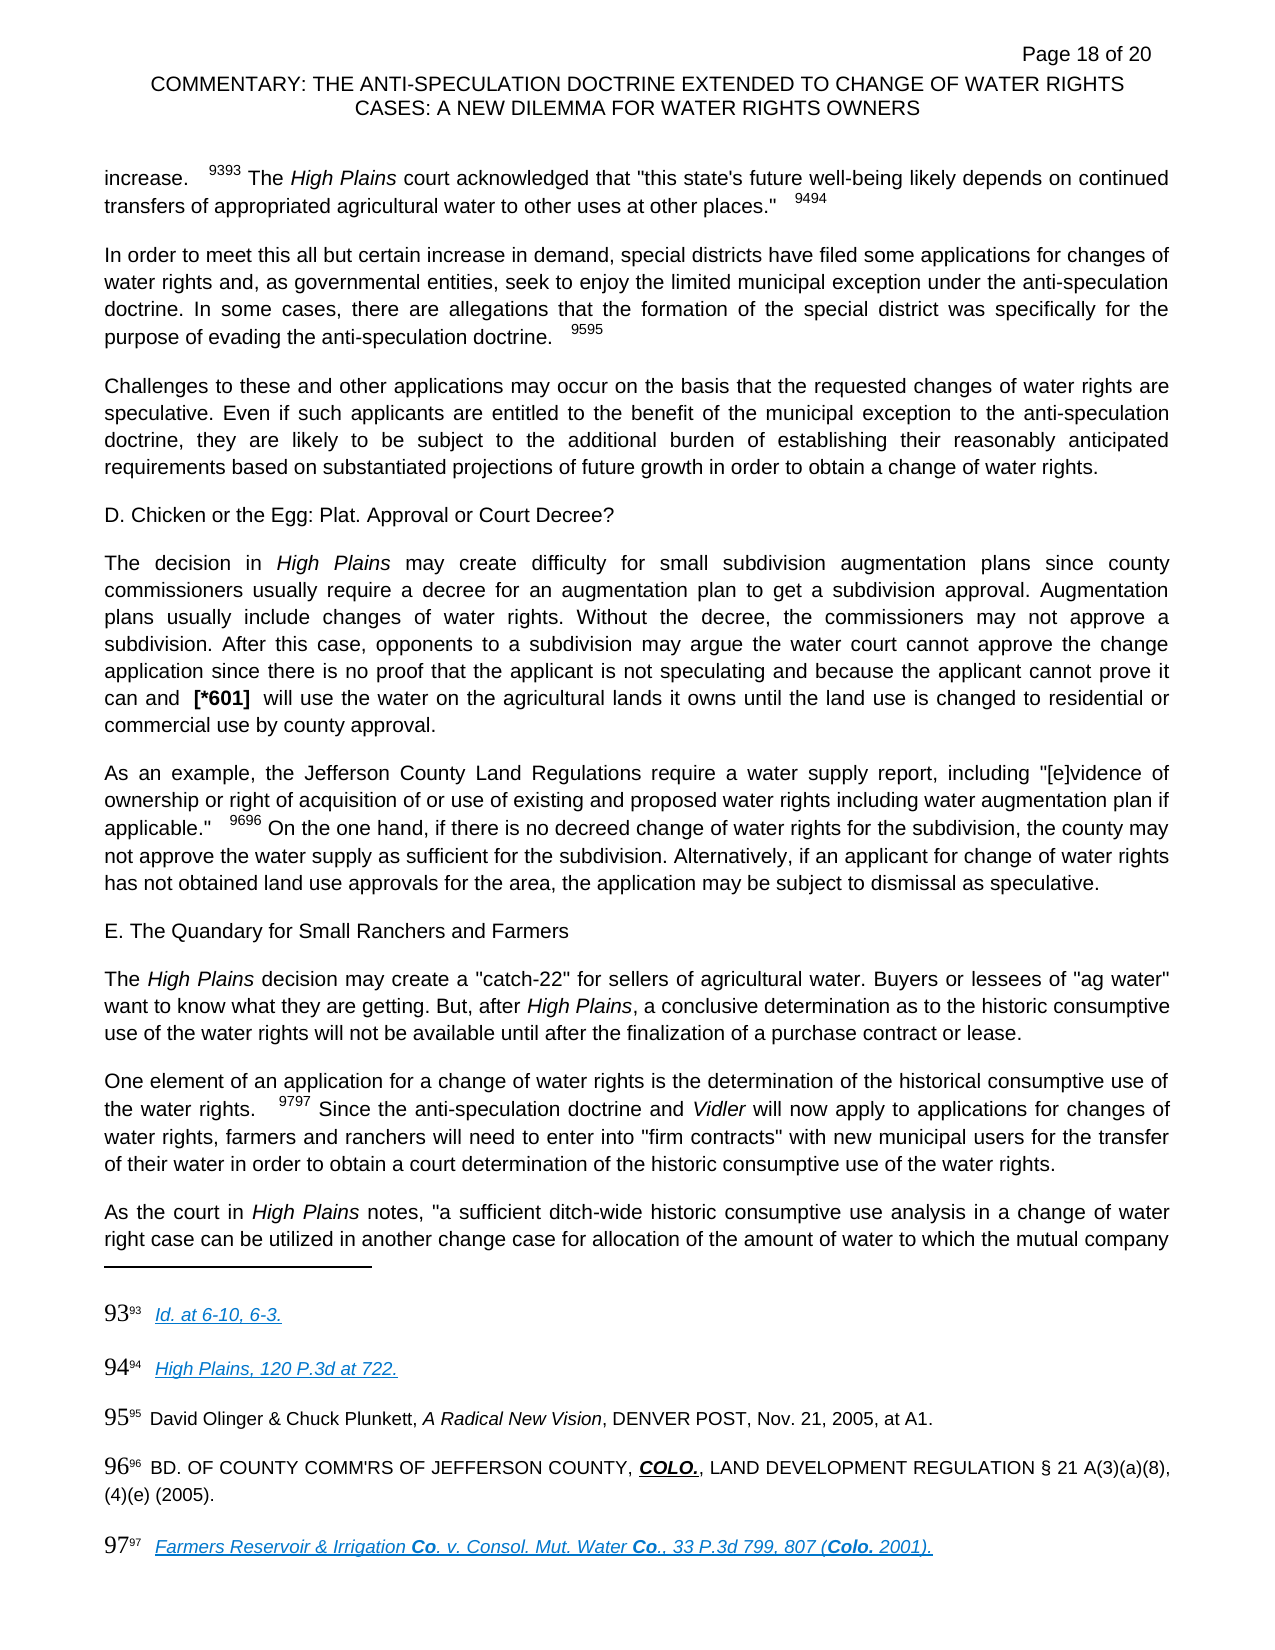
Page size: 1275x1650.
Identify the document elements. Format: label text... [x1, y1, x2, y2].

text As an example, the Jefferson County Land Regulations require a water supply report, including "[e]vidence of ownership or right of acquisition of or use of existing and proposed water rights including water augmentation plan if applicable." 96 On the one hand, if there is no decreed change of water rights for the subdivision, the county may not approve the water supply as sufficient for the subdivision. Alternatively, if an applicant for change of water rights has not obtained land use approvals for the area, the application may be subject to dismissal as speculative. [104, 758, 1171, 895]
text The decision in High Plains may create difficulty for small subdivision augmentation plans since county commissioners usually require a decree for an augmentation plan to get a subdivision approval. Augmentation plans usually include changes of water rights. Without the decree, the commissioners may not approve a subdivision. After this case, opponents to a subdivision may argue the water court cannot approve the change application since there is no proof that the applicant is not speculating and because the applicant cannot prove it can and [*601] will use the water on the agricultural lands it owns until the land use is changed to residential or commercial use by county approval. [104, 548, 1171, 737]
text In order to meet this all but certain increase in demand, special districts have filed some applications for changes of water rights and, as governmental entities, seek to enjoy the limited municipal exception under the anti-speculation doctrine. In some cases, there are allegations that the formation of the special district was specifically for the purpose of evading the anti-speculation doctrine. 95 [104, 240, 1171, 350]
text E. The Quandary for Small Ranchers and Farmers [104, 916, 1171, 943]
text It is unrefuted that much water is necessary for municipal growth. The Colorado Water Conservation. Board's November 2004 Statewide Water Supply Initiative ("SWSI") Report estimates that transfers of agricultural water rights may result in a decrease of between 59,000 and 144,000 acres of irrigated land statewide by the year 2030. 92 The SWSI Report estimates a statewide increase in municipal and industrial water demand of 630,000 acre-feet per year by 2030, and identifies agricultural transfers as one of the primary sources of water to meet that increase. 93 The High Plains court acknowledged that "this state's future well-being likely depends on continued transfers of appropriated agricultural water to other uses at other places." 94 [104, 161, 1171, 219]
text One element of an application for a change of water rights is the determination of the historical consumptive use of the water rights. 97 Since the anti-speculation doctrine and Vidler will now apply to applications for changes of water rights, farmers and ranchers will need to enter into "firm contracts" with new municipal users for the transfer of their water in order to obtain a court determination of the historic consumptive use of the water rights. [104, 1066, 1171, 1176]
text Challenges to these and other applications may occur on the basis that the requested changes of water rights are speculative. Even if such applicants are entitled to the benefit of the municipal exception to the anti-speculation doctrine, they are likely to be subject to the additional burden of establishing their reasonably anticipated requirements based on substantiated projections of future growth in order to obtain a change of water rights. [104, 371, 1171, 479]
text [104, 1197, 1171, 1251]
text D. Chicken or the Egg: Plat. Approval or Court Decree? [104, 500, 1171, 527]
text The High Plains decision may create a "catch-22" for sellers of agricultural water. Buyers or lessees of "ag water" want to know what they are getting. But, after High Plains, a conclusive determination as to the historic consumptive use of the water rights will not be available until after the finalization of a purchase contract or lease. [104, 964, 1171, 1045]
